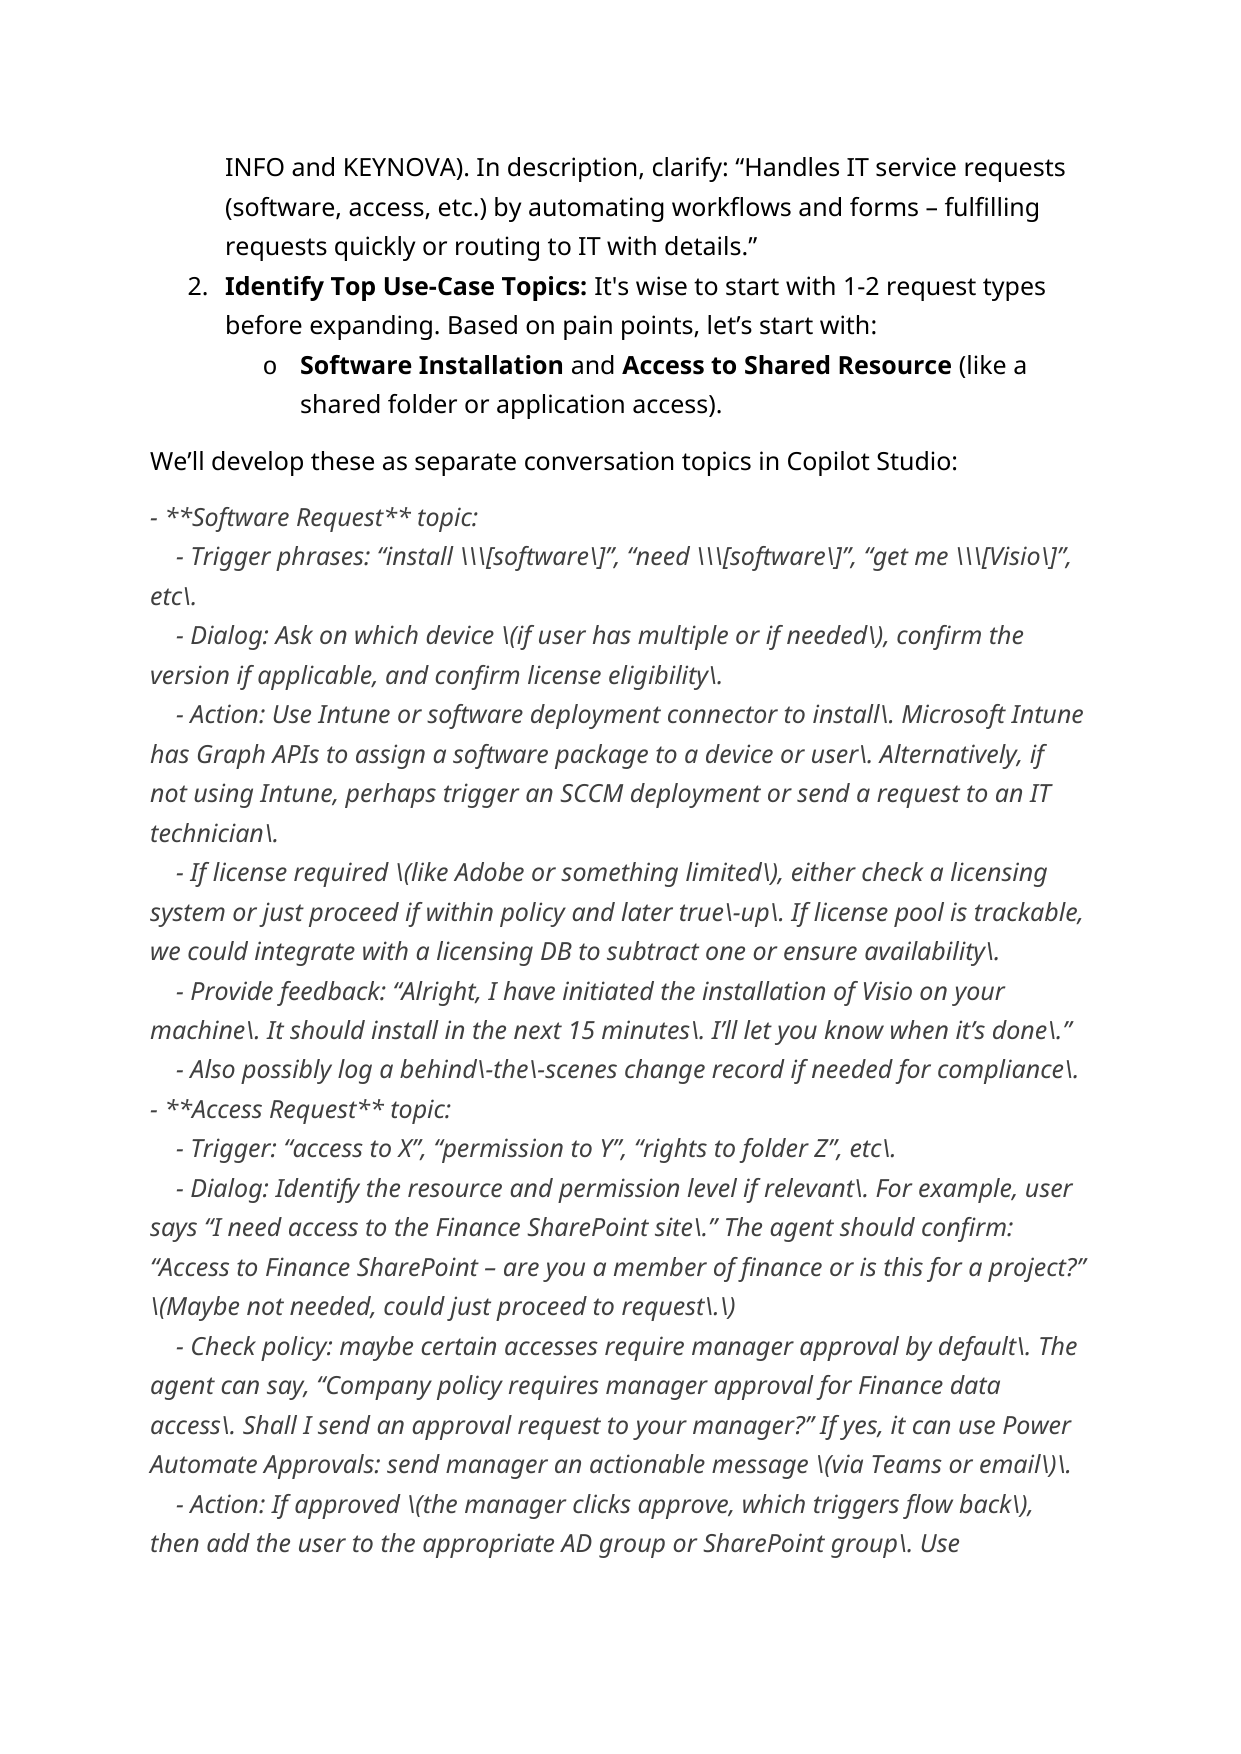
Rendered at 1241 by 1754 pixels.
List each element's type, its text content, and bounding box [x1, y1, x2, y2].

text - Check policy: maybe certain accesses require manager approval by default\. The agent can say, “Company policy requires manager approval for Finance data access\. Shall I send an approval request to your manager?” If yes, it can use Power Automate Approvals: send manager an actionable message \(via Teams or email\)\. [150, 1328, 1090, 1481]
text - Provide feedback: “Alright, I have initiated the installation of Visio on your machine\. It should install in the next 15 minutes\. I’ll let you know when it’s done\.” [150, 973, 1090, 1047]
text - **Software Request** topic: [150, 499, 1090, 533]
text We’ll develop these as separate conversation topics in Copilot Studio: [150, 443, 1090, 477]
text - Trigger: “access to X”, “permission to Y”, “rights to folder Z”, etc\. [150, 1131, 1090, 1165]
text - Trigger phrases: “install \\\[software\]”, “need \\\[software\]”, “get me \\\[Visio\]”, etc\. [150, 539, 1090, 612]
text - Dialog: Ask on which device \(if user has multiple or if needed\), confirm the version if applicable, and confirm license eligibility\. [150, 618, 1090, 691]
text - Also possibly log a behind\-the\-scenes change record if needed for compliance\. [150, 1052, 1090, 1086]
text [150, 1486, 1090, 1560]
list Software Installation and Access to Shared Resource (like a shared folder or application access). [262, 347, 1090, 421]
text - If license required \(like Adobe or something limited\), either check a licensing system or just proceed if within policy and later true\-up\. If license pool is trackable, we could integrate with a licensing DB to subtract one or ensure availability\. [150, 855, 1090, 968]
text - **Access Request** topic: [150, 1092, 1090, 1126]
text - Dialog: Identify the resource and permission level if relevant\. For example, user says “I need access to the Finance SharePoint site\.” The agent should confirm: “Access to Finance SharePoint – are you a member of finance or is this for a project?” \(Maybe not needed, could just proceed to request\.\) [150, 1171, 1090, 1323]
text - Action: Use Intune or software deployment connector to install\. Microsoft Intune has Graph APIs to assign a software package to a device or user\. Alternatively, if not using Intune, perhaps trigger an SCCM deployment or send a request to an IT technician\. [150, 697, 1090, 849]
list Identify Top Use-Case Topics: It's wise to start with 1-2 request types before expanding. Based on pain points, let’s start with: [187, 268, 1090, 342]
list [187, 150, 1090, 263]
